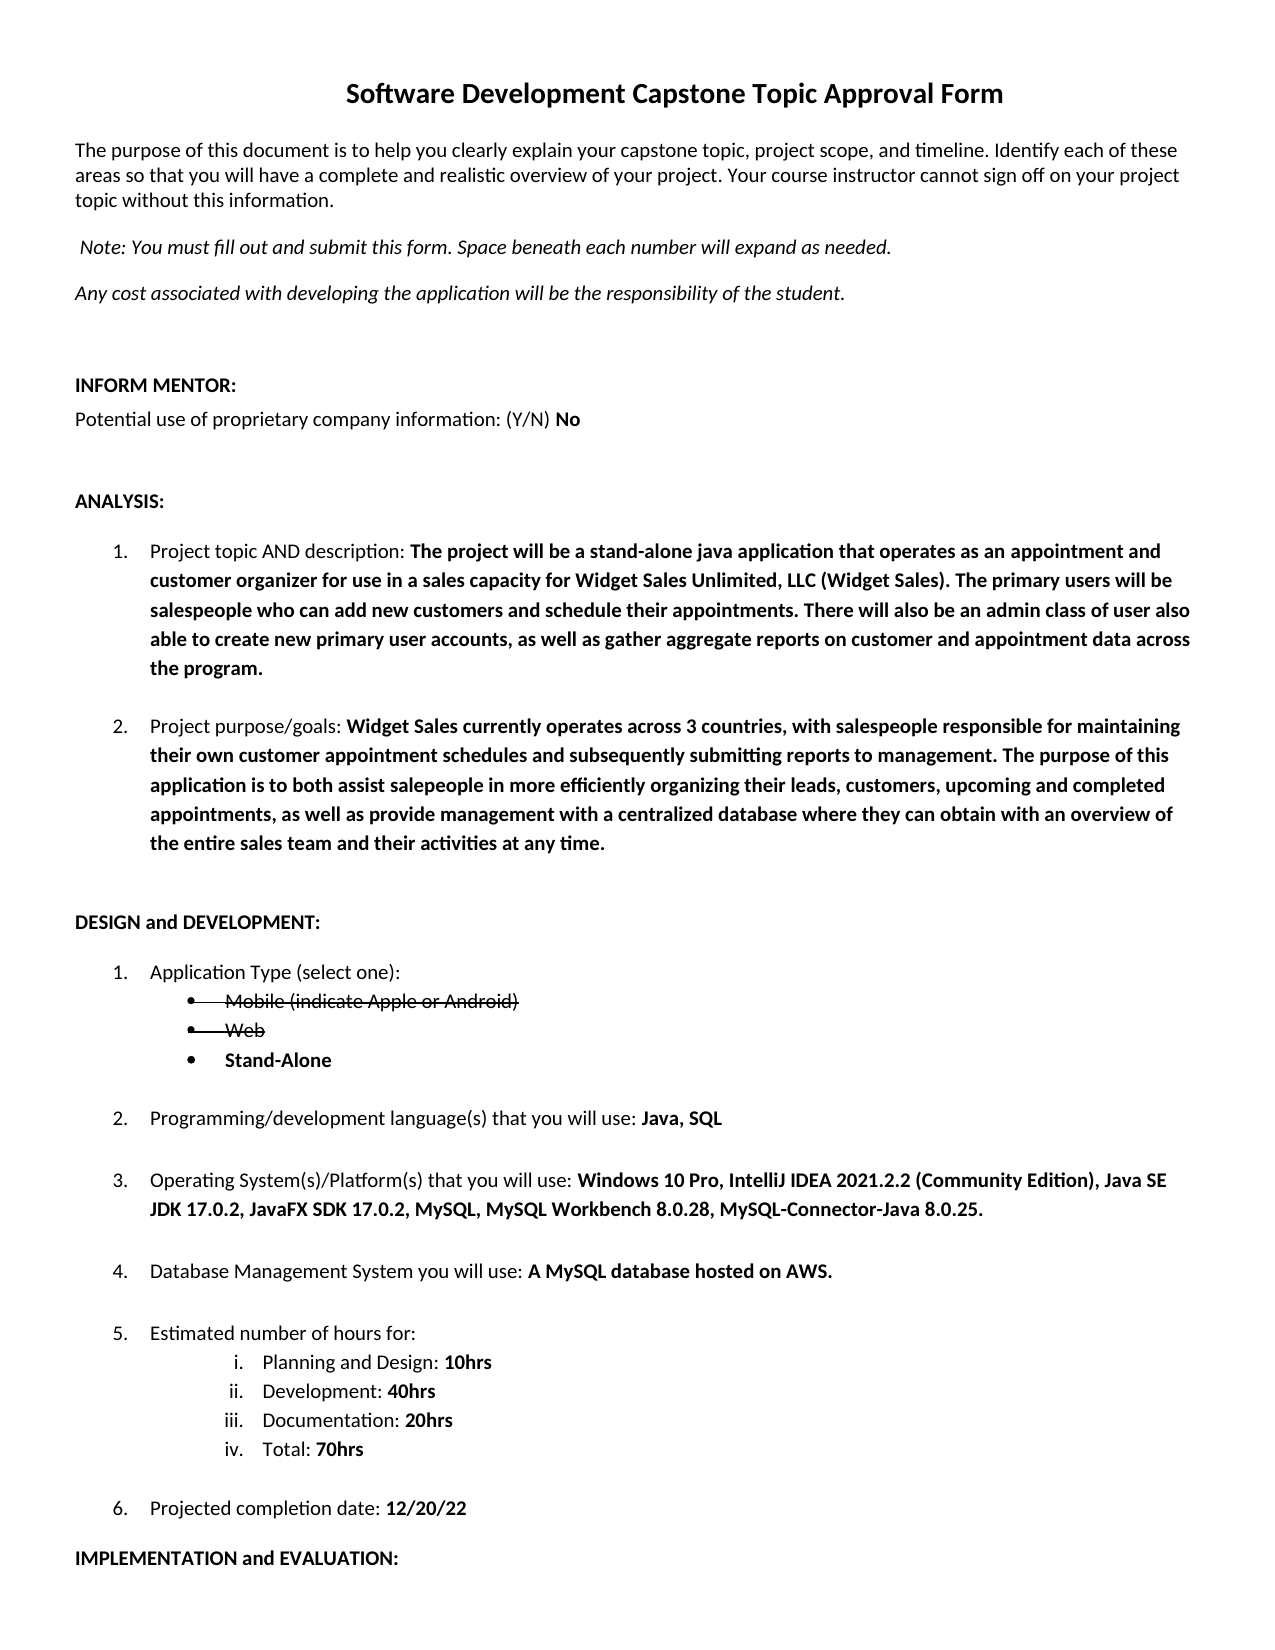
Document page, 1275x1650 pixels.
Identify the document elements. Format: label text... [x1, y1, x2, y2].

list Programming/development language(s) that you will use: Java, SQL [112, 1105, 1200, 1163]
list Application Type (select one): [112, 959, 1200, 985]
text Note: You must fill out and submit this form. Space beneath each number will expand as needed. [75, 234, 1200, 259]
list Web [187, 1018, 1200, 1043]
text The purpose of this document is to help you clearly explain your capstone topic, project scope, and timeline. Identify each of these areas so that you will have a complete and realistic overview of your project. Your course instructor cannot sign off on your project topic without this information. [75, 137, 1200, 213]
list Total: 70hrs [244, 1436, 1200, 1462]
list Software Development Capstone Topic Approval Form [150, 75, 1200, 111]
list Projected completion date: 12/20/22 [112, 1495, 1200, 1520]
text DESIGN and DEVELOPMENT: [75, 909, 1200, 935]
list Estimated number of hours for: [112, 1320, 1200, 1345]
list Documentation: 20hrs [244, 1407, 1200, 1433]
list Planning and Design: 10hrs [244, 1349, 1200, 1374]
text ANALYSIS: [75, 488, 1200, 514]
text IMPLEMENTATION and EVALUATION: [75, 1545, 1200, 1570]
list Project topic AND description: The project will be a stand-alone java application that operates as an appointment and customer organizer for use in a sales capacity for Widget Sales Unlimited, LLC (Widget Sales). The primary users will be salespeople who can add new customers and schedule their appointments. There will also be an admin class of user also able to create new primary user accounts, as well as gather aggregate reports on customer and appointment data across the program. [112, 538, 1200, 681]
list Project purpose/goals: Widget Sales currently operates across 3 countries, with salespeople responsible for maintaining their own customer appointment schedules and subsequently submitting reports to management. The purpose of this application is to both assist salepeople in more efficiently organizing their leads, customers, upcoming and completed appointments, as well as provide management with a centralized database where they can obtain with an overview of the entire sales team and their activities at any time. [112, 713, 1200, 856]
list Database Management System you will use: A MySQL database hosted on AWS. [112, 1258, 1200, 1316]
text Potential use of proprietary company information: (Y/N) No [75, 406, 1200, 463]
list Development: 40hrs [244, 1378, 1200, 1403]
text INFORM MENTOR: [75, 373, 1200, 398]
list Mobile (indicate Apple or Android) [187, 988, 1200, 1014]
list Operating System(s)/Platform(s) that you will use: Windows 10 Pro, IntelliJ IDEA 2021.2.2 (Community Edition), Java SE JDK 17.0.2, JavaFX SDK 17.0.2, MySQL, MySQL Workbench 8.0.28, MySQL-Connector-Java 8.0.25. [112, 1167, 1200, 1254]
text Any cost associated with developing the application will be the responsibility of the student. [75, 280, 1200, 306]
list Stand-Alone [187, 1047, 1200, 1072]
